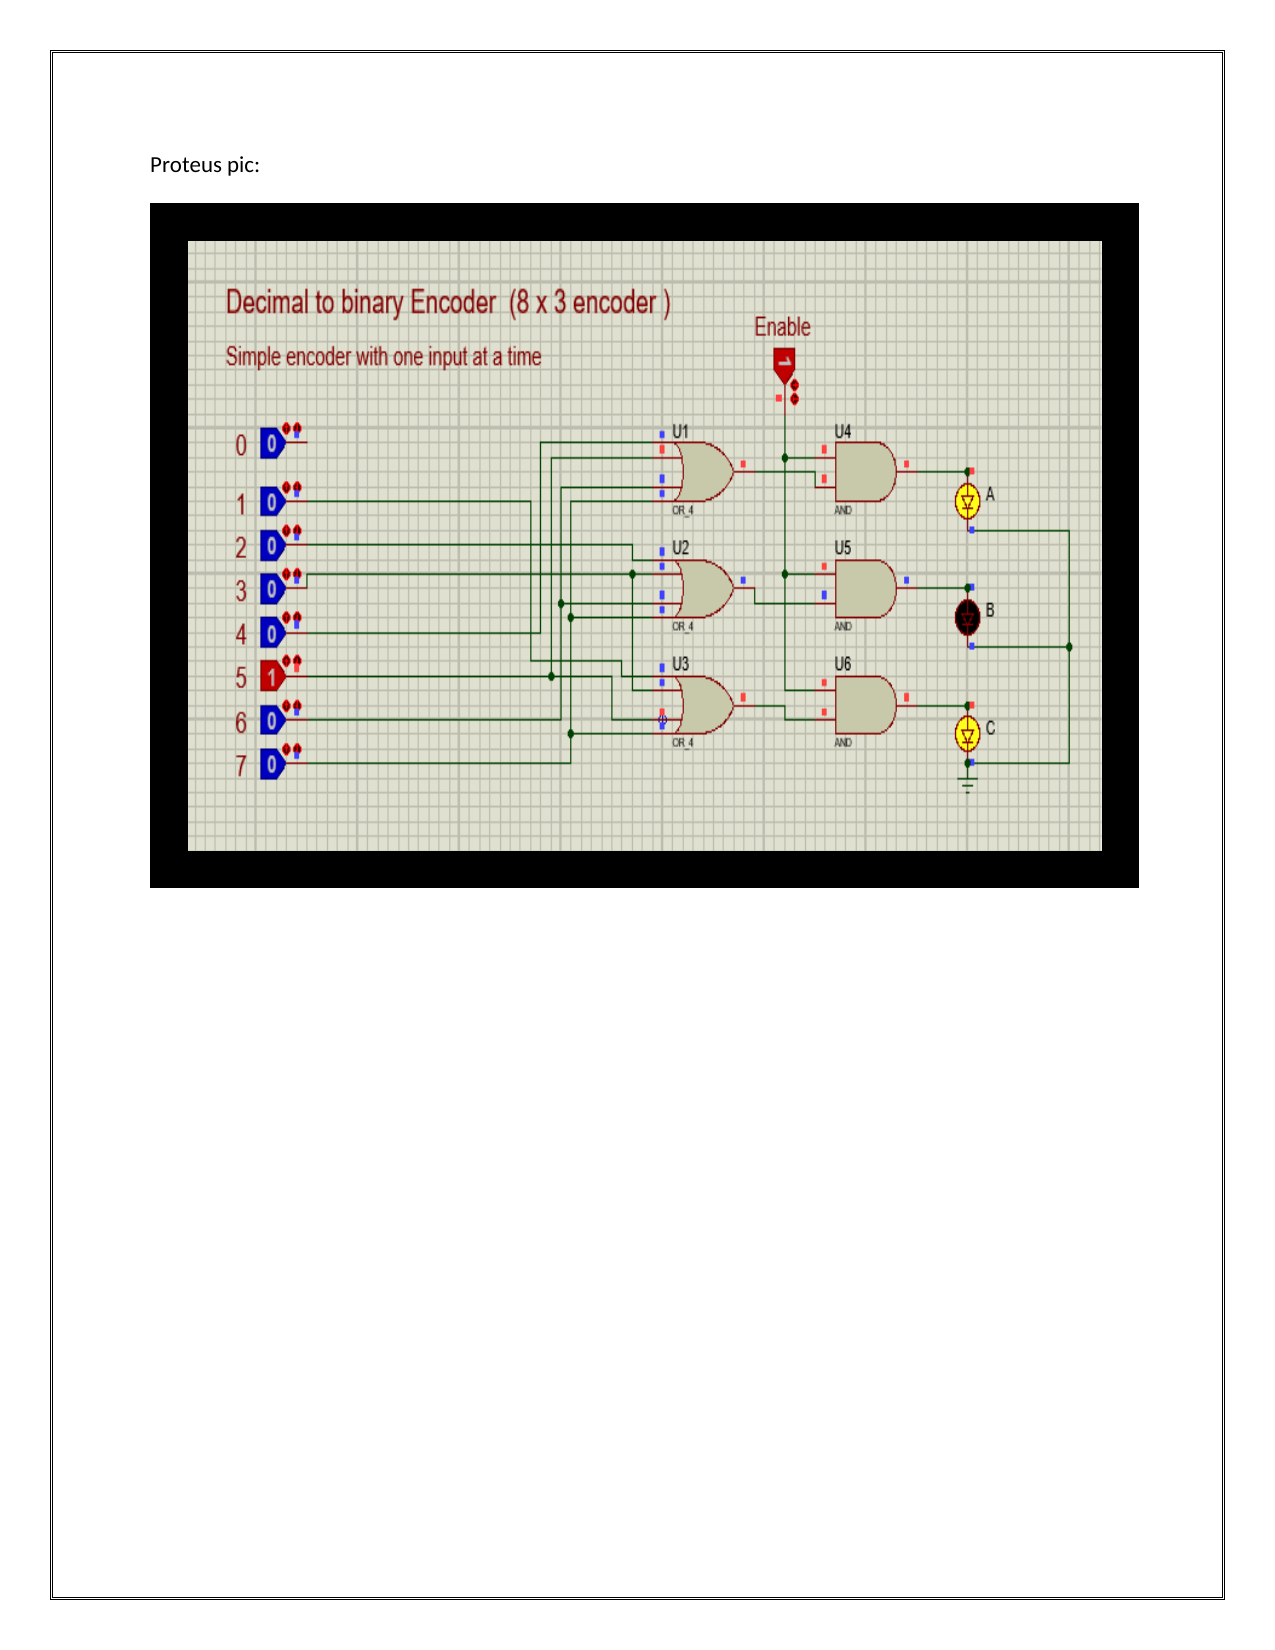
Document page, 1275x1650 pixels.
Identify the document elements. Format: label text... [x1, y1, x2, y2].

text Proteus pic: [150, 150, 1125, 178]
picture [188, 241, 1102, 851]
